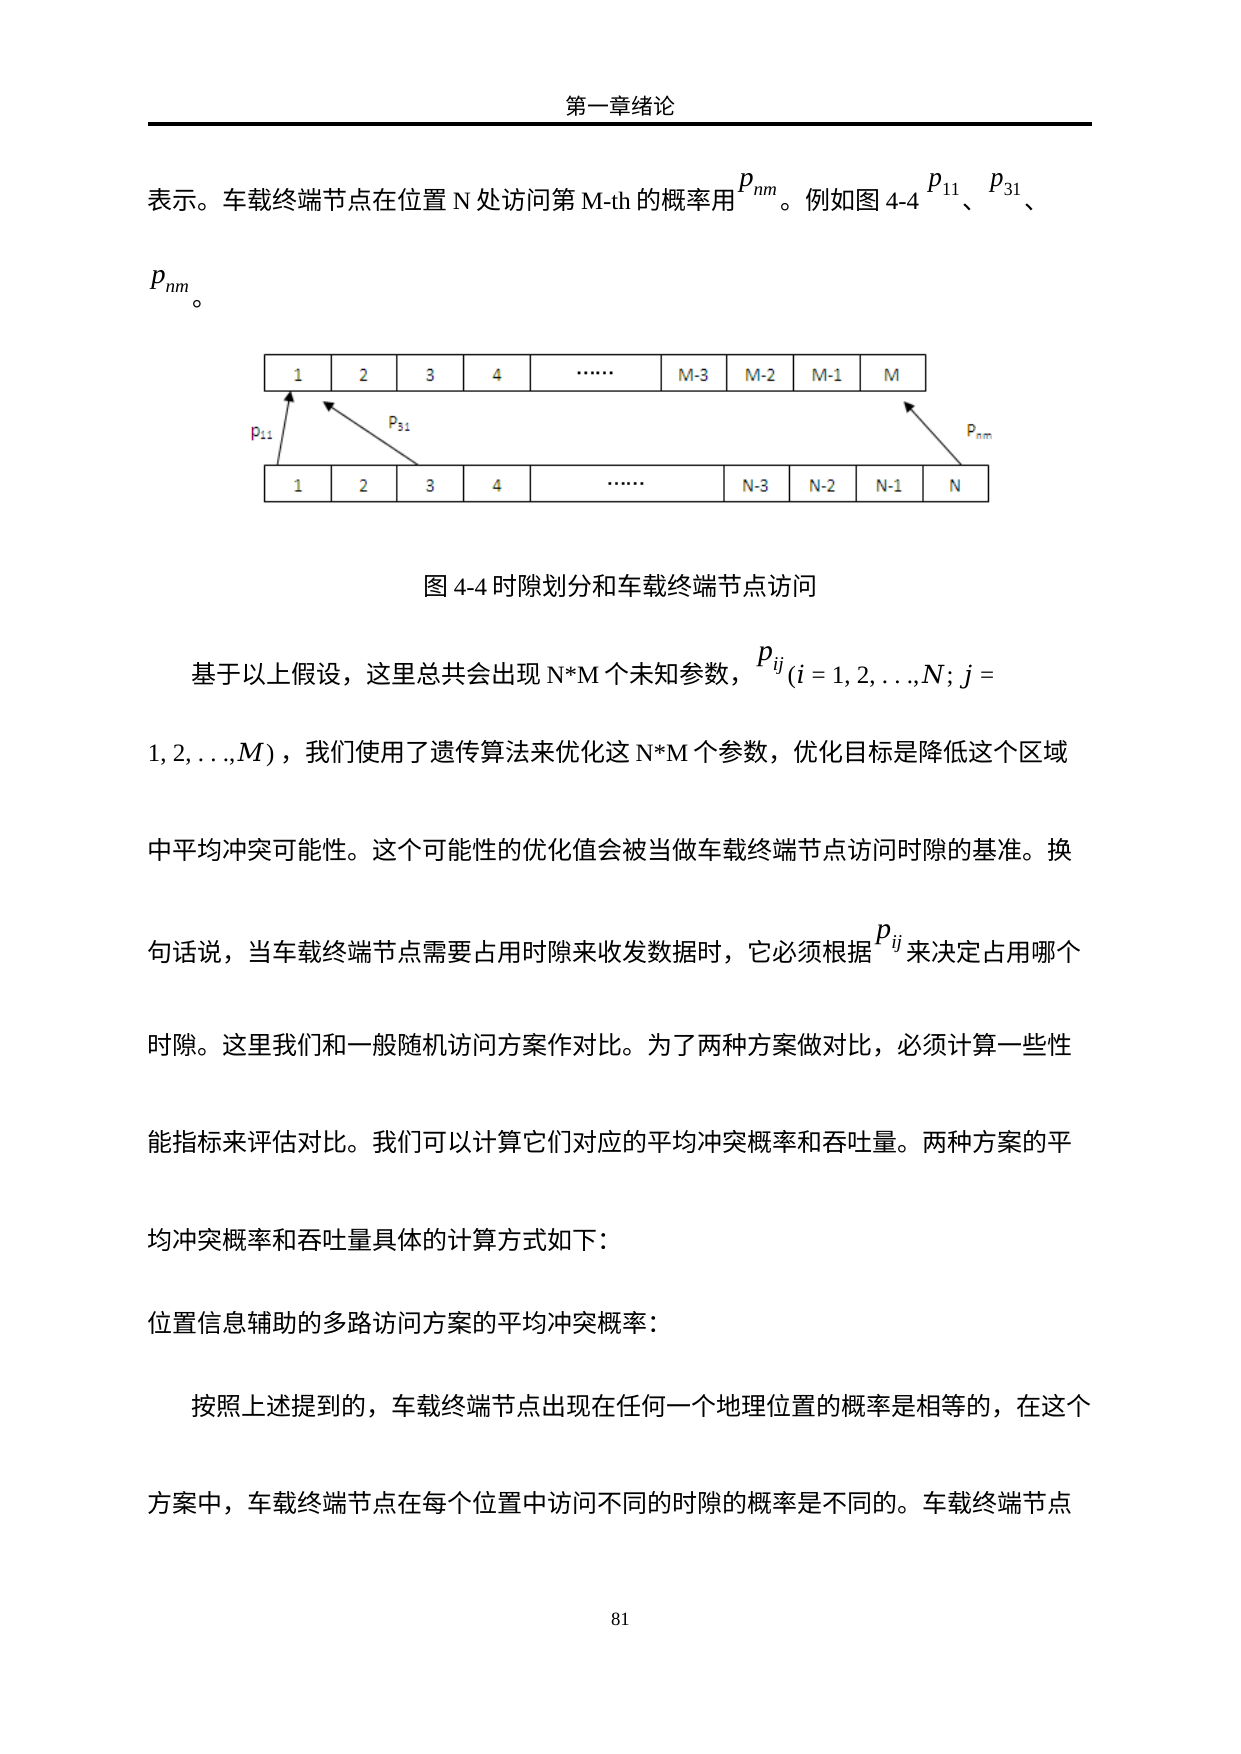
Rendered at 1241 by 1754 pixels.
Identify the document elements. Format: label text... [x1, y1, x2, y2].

text 基于以上假设，这里总共会出现N*M个未知参数，(𝑖 = 1, 2, . . .,𝑁; 𝑗 = [148, 635, 1092, 700]
picture [228, 342, 1012, 512]
text 1, 2, . . .,𝑀) ，我们使用了遗传算法来优化这N*M个参数，优化目标是降低这个区域中平均冲突可能性。这个可能性的优化值会被当做车载终端节点访问时隙的基准。换句话说，当车载终端节点需要占用时隙来收发数据时，它必须根据来决定占用哪个时隙。这里我们和一般随机访问方案作对比。为了两种方案做对比，必须计算一些性能指标来评估对比。我们可以计算它们对应的平均冲突概率和吞吐量。两种方案的平均冲突概率和吞吐量具体的计算方式如下： [148, 718, 1092, 1271]
text 位置信息辅助的多路访问方案的平均冲突概率： [148, 1289, 1092, 1354]
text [148, 162, 1092, 324]
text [148, 1372, 1092, 1534]
text 图4-4时隙划分和车载终端节点访问 [148, 552, 1092, 617]
